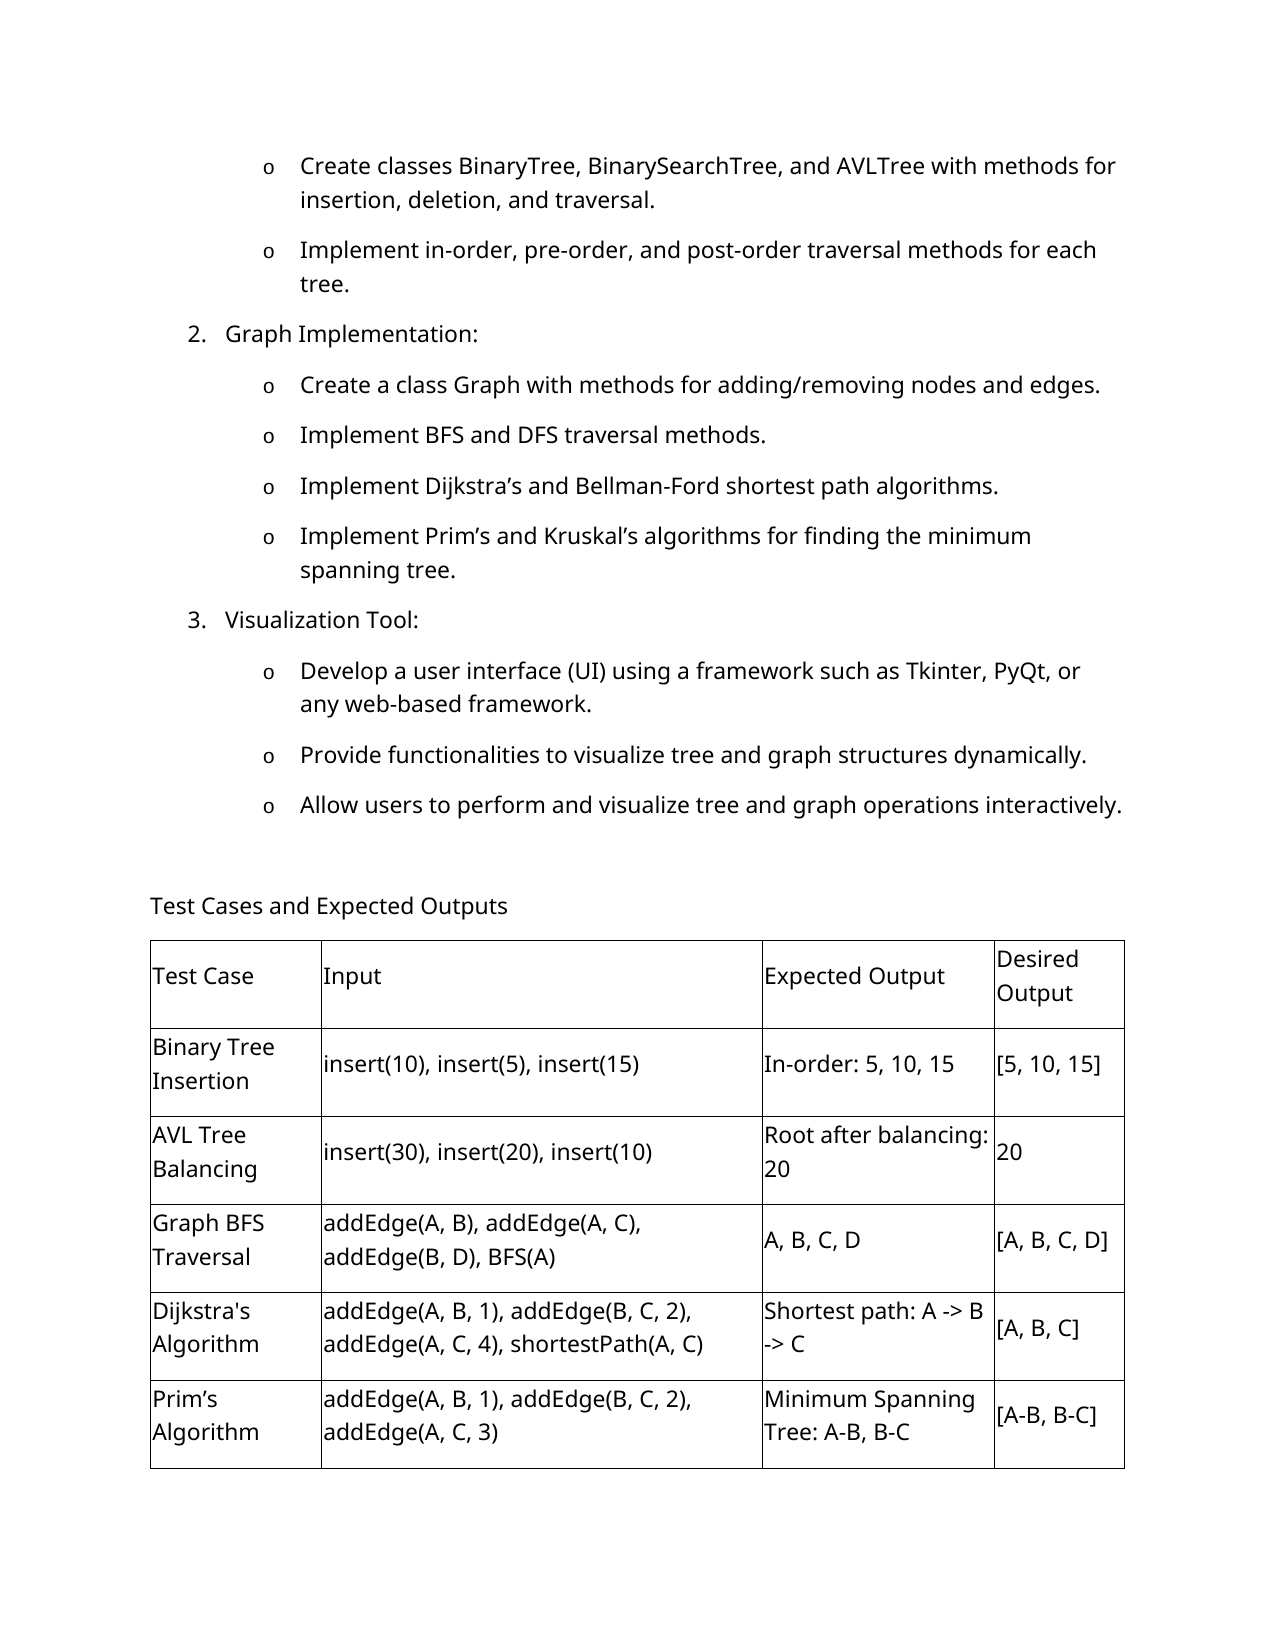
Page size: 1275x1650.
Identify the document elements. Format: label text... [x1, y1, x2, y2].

table_cell Dijkstra's Algorithm [151, 1293, 321, 1380]
table_header Expected Output [763, 941, 994, 1028]
table_cell Binary Tree Insertion [151, 1029, 321, 1116]
table_cell addEdge(A, B, 1), addEdge(B, C, 2), addEdge(A, C, 3) [322, 1381, 762, 1468]
table_header Test Case [151, 941, 321, 1028]
table_cell [A-B, B-C] [995, 1381, 1124, 1468]
table_cell [A, B, C, D] [995, 1205, 1124, 1292]
table_cell 20 [995, 1117, 1124, 1204]
list Graph Implementation: [187, 318, 1125, 349]
text Test Cases and Expected Outputs [150, 890, 1125, 921]
table_cell In-order: 5, 10, 15 [763, 1029, 994, 1116]
list Implement BFS and DFS traversal methods. [262, 419, 1125, 450]
list Visualization Tool: [187, 604, 1125, 635]
list Create a class Graph with methods for adding/removing nodes and edges. [262, 369, 1125, 400]
list Allow users to perform and visualize tree and graph operations interactively. [262, 789, 1125, 820]
list Develop a user interface (UI) using a framework such as Tkinter, PyQt, or any web-based framework. [262, 654, 1125, 719]
table_cell [5, 10, 15] [995, 1029, 1124, 1116]
table_cell A, B, C, D [763, 1205, 994, 1292]
table_cell Shortest path: A -> B -> C [763, 1293, 994, 1380]
table_cell [A, B, C] [995, 1293, 1124, 1380]
table_cell Minimum Spanning Tree: A-B, B-C [763, 1381, 994, 1468]
table_header Desired Output [995, 941, 1124, 1028]
list Create classes BinaryTree, BinarySearchTree, and AVLTree with methods for insertion, deletion, and traversal. [262, 150, 1125, 215]
table_cell insert(10), insert(5), insert(15) [322, 1029, 762, 1116]
table_cell Graph BFS Traversal [151, 1205, 321, 1292]
table_cell Root after balancing: 20 [763, 1117, 994, 1204]
table_cell Prim’s Algorithm [151, 1381, 321, 1468]
list Implement Prim’s and Kruskal’s algorithms for finding the minimum spanning tree. [262, 520, 1125, 585]
table_header Input [322, 941, 762, 1028]
list Implement in-order, pre-order, and post-order traversal methods for each tree. [262, 234, 1125, 299]
table_cell addEdge(A, B, 1), addEdge(B, C, 2), addEdge(A, C, 4), shortestPath(A, C) [322, 1293, 762, 1380]
list Implement Dijkstra’s and Bellman-Ford shortest path algorithms. [262, 469, 1125, 501]
table_cell AVL Tree Balancing [151, 1117, 321, 1204]
table_cell insert(30), insert(20), insert(10) [322, 1117, 762, 1204]
table_cell addEdge(A, B), addEdge(A, C), addEdge(B, D), BFS(A) [322, 1205, 762, 1292]
list Provide functionalities to visualize tree and graph structures dynamically. [262, 739, 1125, 770]
